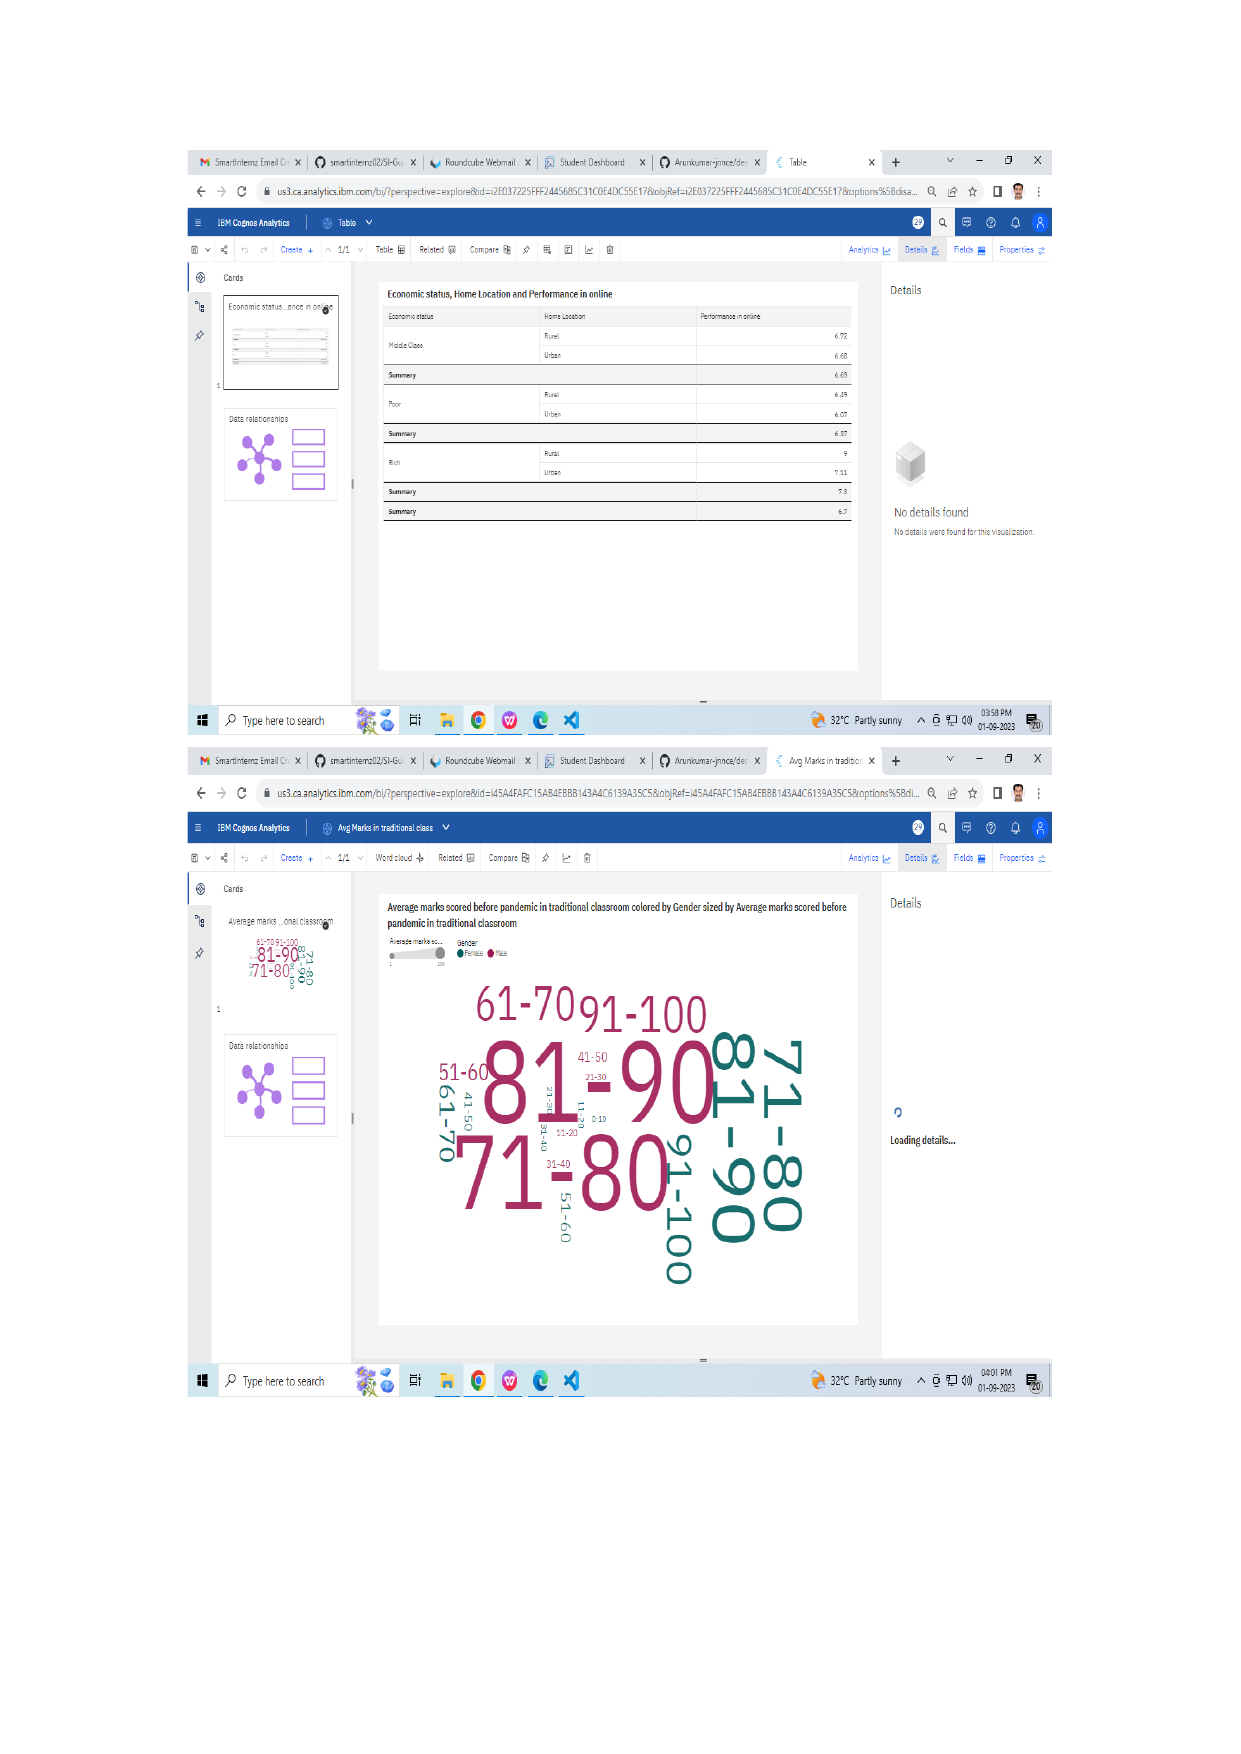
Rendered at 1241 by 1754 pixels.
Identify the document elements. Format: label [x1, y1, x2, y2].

picture [187, 150, 1052, 735]
picture [187, 747, 1052, 1397]
